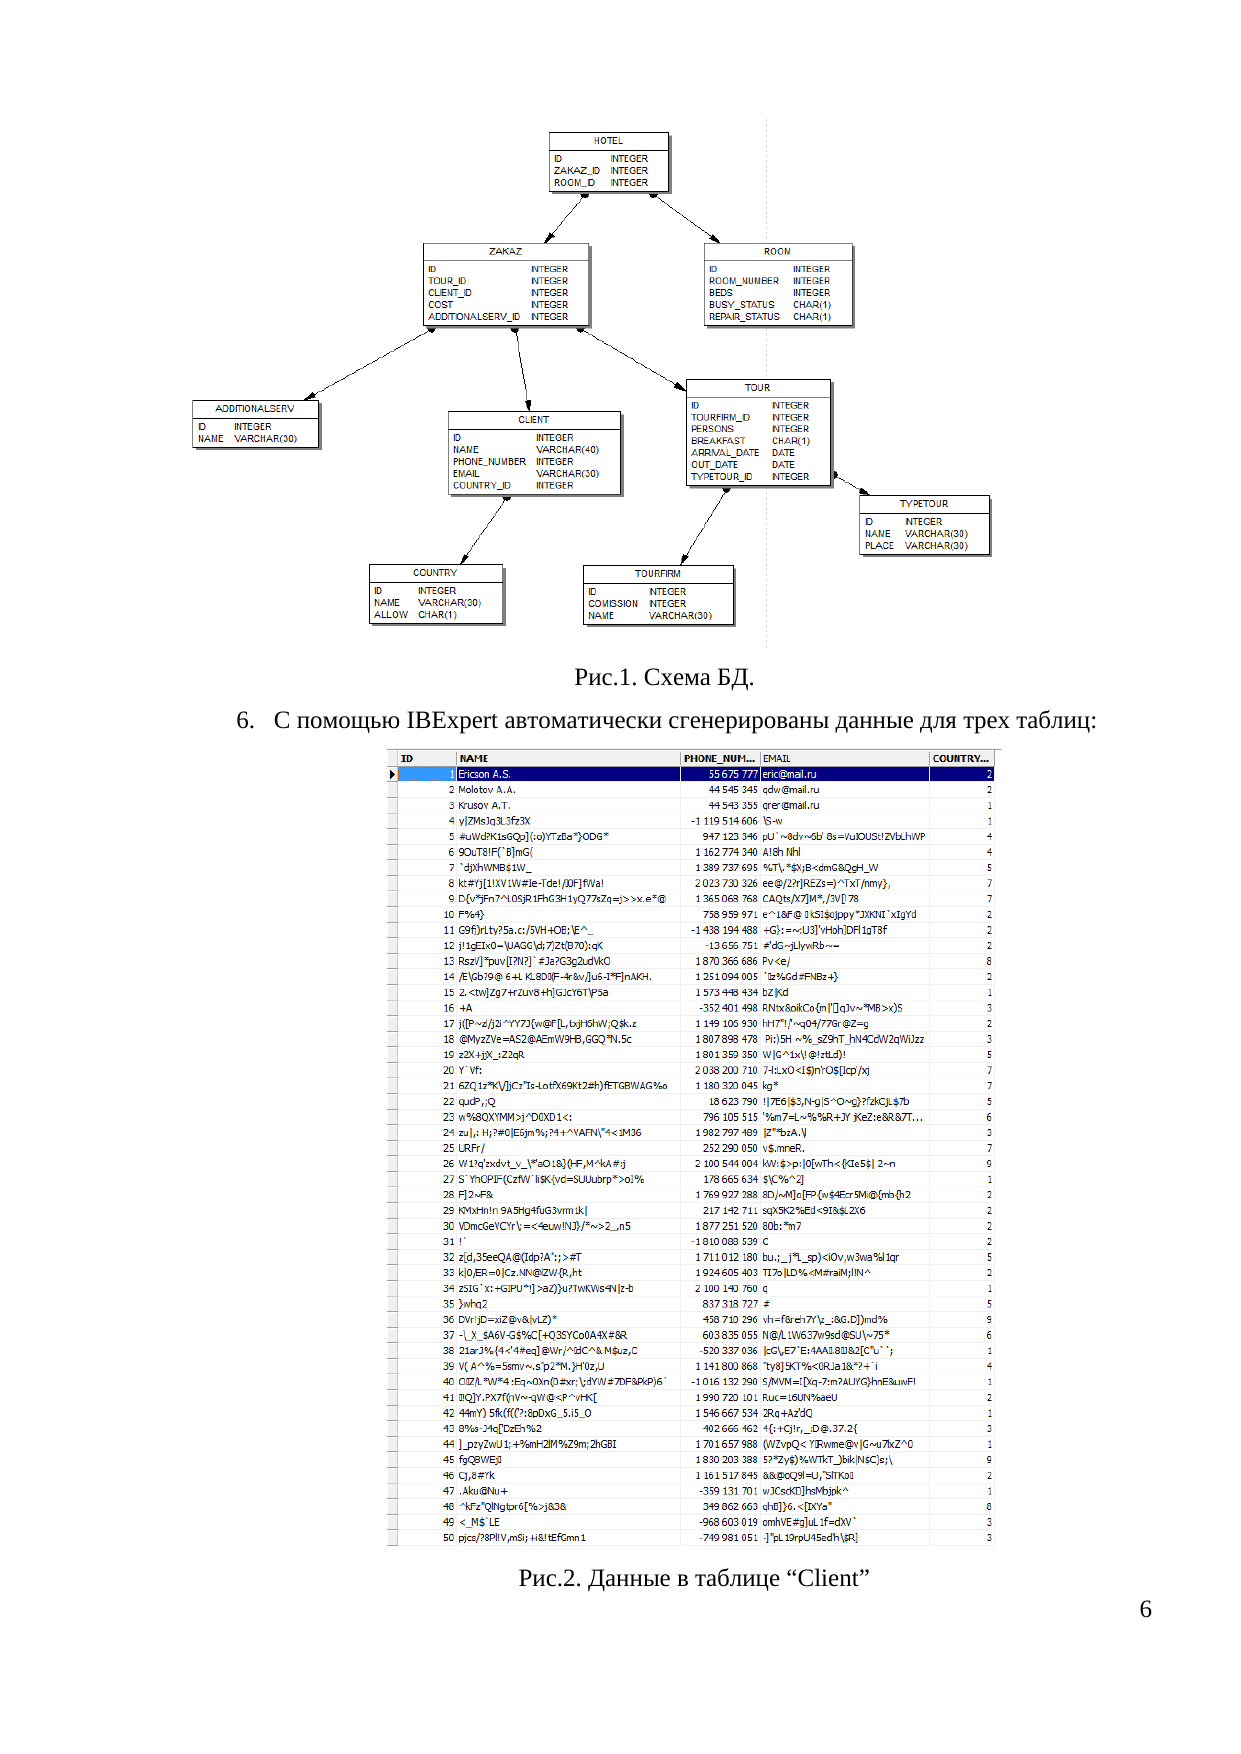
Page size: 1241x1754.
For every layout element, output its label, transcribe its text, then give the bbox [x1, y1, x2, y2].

list Рис.1. Схема БД. [177, 662, 1152, 691]
text Рис.2. Данные в таблице “Client” [177, 1563, 1152, 1592]
picture [387, 748, 1002, 1549]
list С помощью IBExpert автоматически сгенерированы данные для трех таблиц: [236, 705, 1152, 734]
picture [177, 118, 1015, 648]
